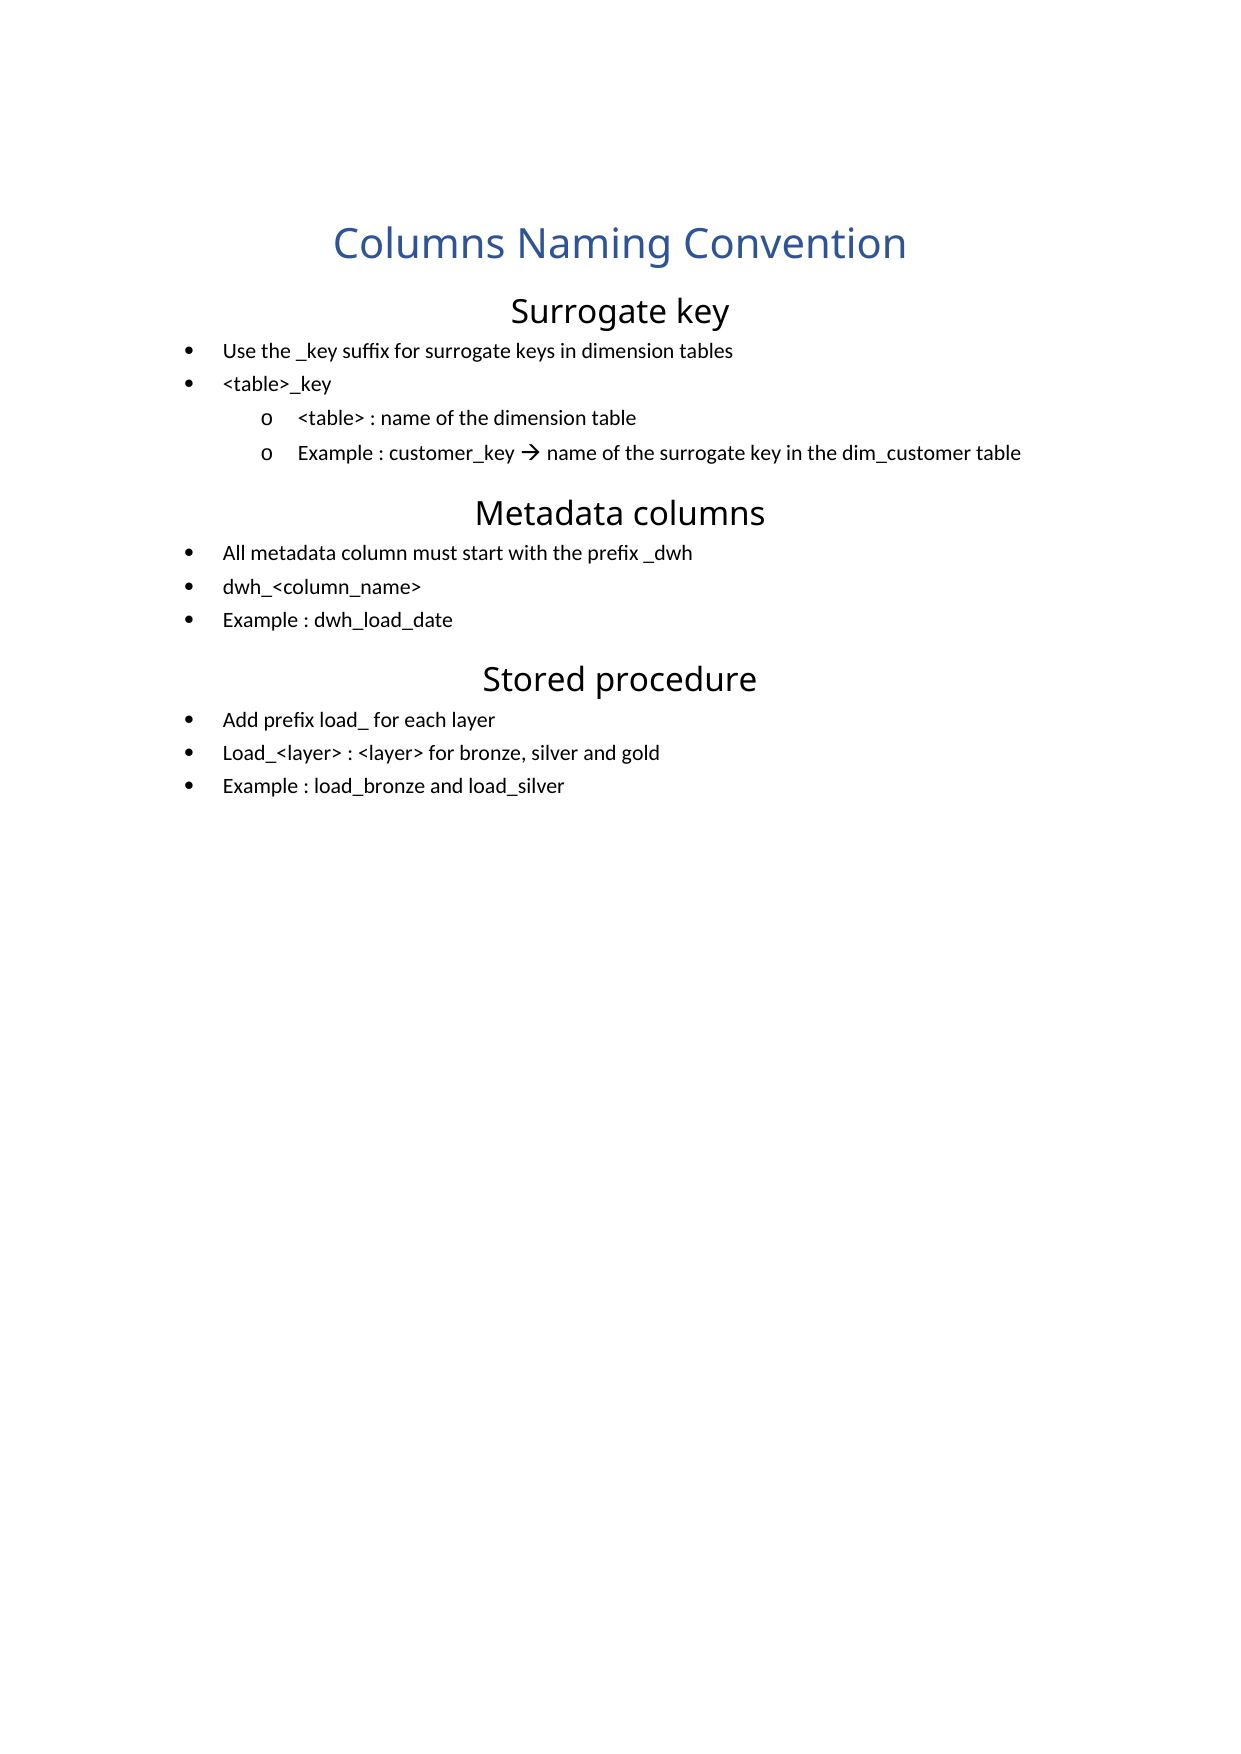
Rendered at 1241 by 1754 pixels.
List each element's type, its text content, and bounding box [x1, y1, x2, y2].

list Example : customer_key name of the surrogate key in the dim_customer table [260, 439, 1093, 466]
list Add prefix load_ for each layer [185, 706, 1093, 732]
list <table>_key [185, 371, 1093, 397]
subtitle Stored procedure [148, 656, 1093, 702]
list All metadata column must start with the prefix _dwh [185, 539, 1093, 566]
subtitle Columns Naming Convention [148, 214, 1093, 271]
list dwh_<column_name> [185, 573, 1093, 599]
subtitle Surrogate key [148, 288, 1093, 333]
list Use the _key suffix for surrogate keys in dimension tables [185, 337, 1093, 364]
list Example : dwh_load_date [185, 606, 1093, 633]
subtitle Metadata columns [148, 490, 1093, 535]
list <table> : name of the dimension table [260, 404, 1093, 432]
list Example : load_bronze and load_silver [185, 772, 1093, 799]
list Load_<layer> : <layer> for bronze, silver and gold [185, 739, 1093, 766]
